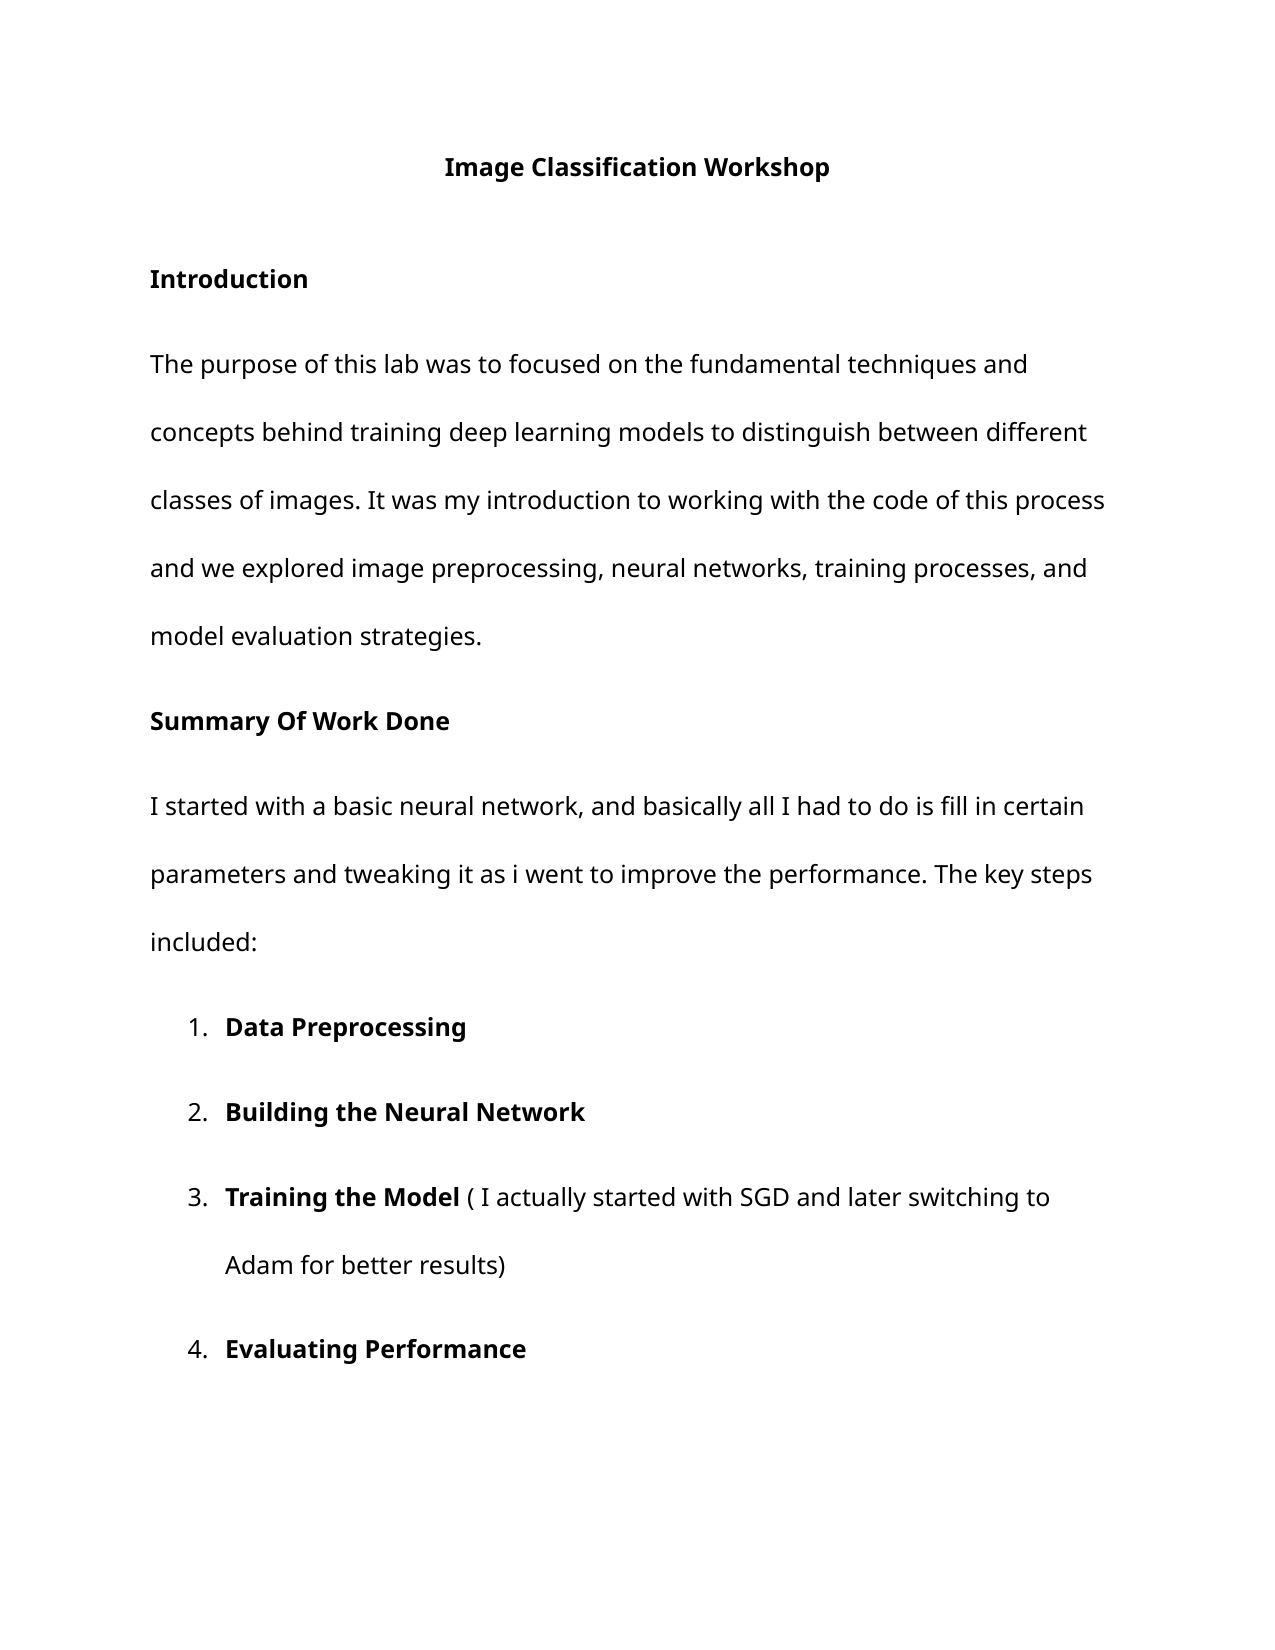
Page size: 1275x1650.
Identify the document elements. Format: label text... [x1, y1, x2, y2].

text I started with a basic neural network, and basically all I had to do is fill in certain parameters and tweaking it as i went to improve the performance. The key steps included: [150, 788, 1125, 959]
list Evaluating Performance [187, 1332, 1125, 1366]
text The purpose of this lab was to focused on the fundamental techniques and concepts behind training deep learning models to distinguish between different classes of images. It was my introduction to working with the code of this process and we explored image preprocessing, neural networks, training processes, and model evaluation strategies. [150, 346, 1125, 653]
text Image Classification Workshop [150, 150, 1125, 184]
list Building the Neural Network [187, 1094, 1125, 1128]
list Training the Model ( I actually started with SGD and later switching to Adam for better results) [187, 1179, 1125, 1281]
list Data Preprocessing [187, 1009, 1125, 1044]
text Introduction [150, 262, 1125, 296]
text Summary Of Work Done [150, 704, 1125, 738]
